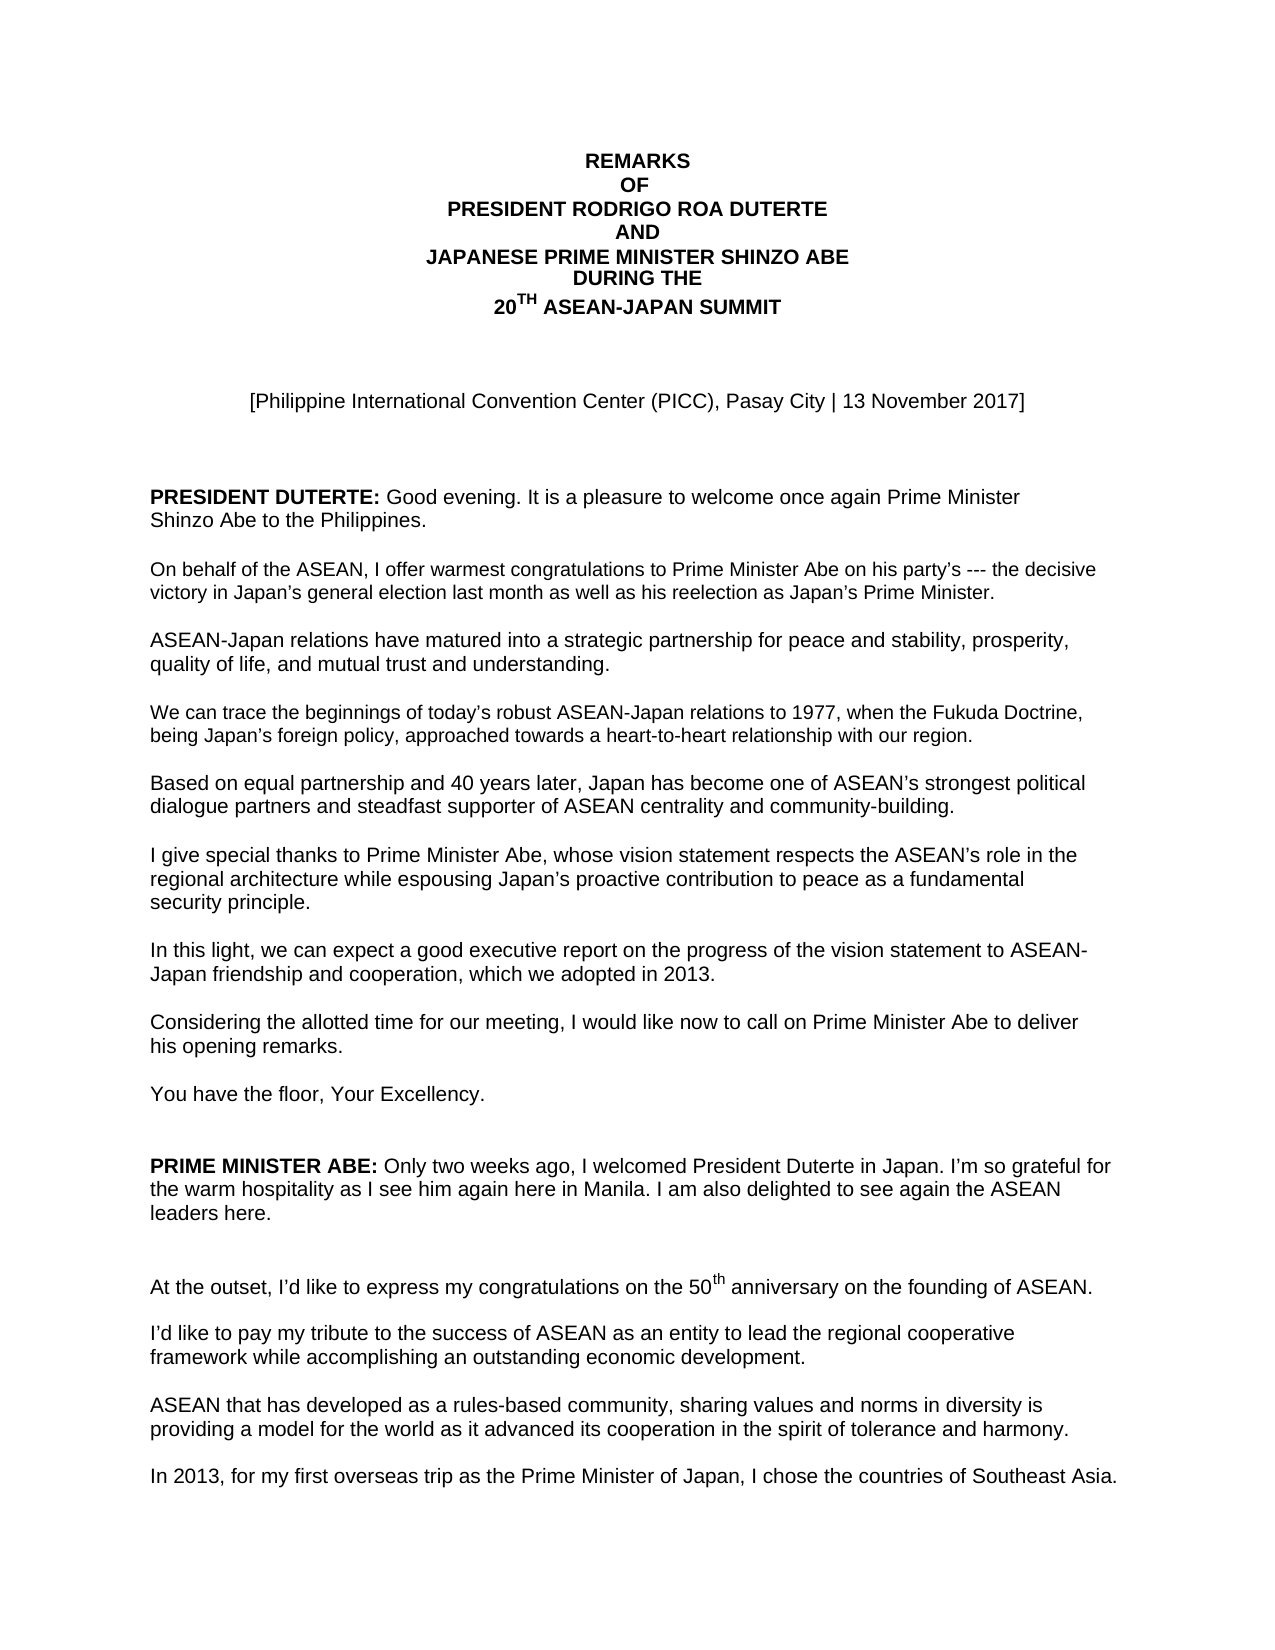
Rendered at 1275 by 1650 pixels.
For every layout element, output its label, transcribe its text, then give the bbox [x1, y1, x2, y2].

text PRESIDENT DUTERTE: Good evening. It is a pleasure to welcome once again Prime Minister Shinzo Abe to the Philippines. [150, 485, 1089, 532]
text OF [150, 173, 1119, 197]
text DURING THE [150, 268, 1125, 290]
text I’d like to pay my tribute to the success of ASEAN as an entity to lead the regional cooperative framework while accomplishing an outstanding economic development. [150, 1322, 1119, 1368]
text In 2013, for my first overseas trip as the Prime Minister of Japan, I chose the countries of Southeast Asia. [150, 1464, 1125, 1488]
text PRESIDENT RODRIGO ROA DUTERTE [150, 197, 1125, 221]
text PRIME MINISTER ABE: Only two weeks ago, I welcomed President Duterte in Japan. I’m so grateful for the warm hospitality as I see him again here in Manila. I am also delighted to see again the ASEAN leaders here. [150, 1154, 1112, 1225]
text ASEAN that has developed as a rules-based community, sharing values and norms in diversity is providing a model for the world as it advanced its cooperation in the spirit of tolerance and harmony. [150, 1394, 1071, 1440]
text At the outset, I’d like to express my congratulations on the 50th anniversary on the founding of ASEAN. [150, 1270, 1125, 1300]
text You have the floor, Your Excellency. [150, 1081, 1125, 1105]
text JAPANESE PRIME MINISTER SHINZO ABE [150, 244, 1125, 268]
text I give special thanks to Prime Minister Abe, whose vision statement respects the ASEAN’s role in the regional architecture while espousing Japan’s proactive contribution to peace as a fundamental security principle. [150, 843, 1102, 914]
text Based on equal partnership and 40 years later, Japan has become one of ASEAN’s strongest political dialogue partners and steadfast supporter of ASEAN centrality and community-building. [150, 772, 1087, 818]
text On behalf of the ASEAN, I offer warmest congratulations to Prime Minister Abe on his party’s --- the decisive victory in Japan’s general election last month as well as his reelection as Japan’s Prime Minister. [150, 557, 1121, 604]
text 20TH ASEAN-JAPAN SUMMIT [150, 290, 1125, 320]
text [Philippine International Convention Center (PICC), Pasay City | 13 November 2017] [150, 388, 1125, 412]
text AND [150, 221, 1125, 244]
text Considering the allotted time for our meeting, I would like now to call on Prime Minister Abe to deliver his opening remarks. [150, 1011, 1110, 1057]
text We can trace the beginnings of today’s robust ASEAN-Japan relations to 1977, when the Fukuda Doctrine, being Japan’s foreign policy, approached towards a heart-to-heart relationship with our region. [150, 701, 1106, 747]
text In this light, we can expect a good executive report on the progress of the vision statement to ASEAN-Japan friendship and cooperation, which we adopted in 2013. [150, 939, 1089, 986]
text ASEAN-Japan relations have matured into a strategic partnership for peace and stability, prosperity, quality of life, and mutual trust and understanding. [150, 629, 1071, 675]
text REMARKS [150, 149, 1125, 173]
